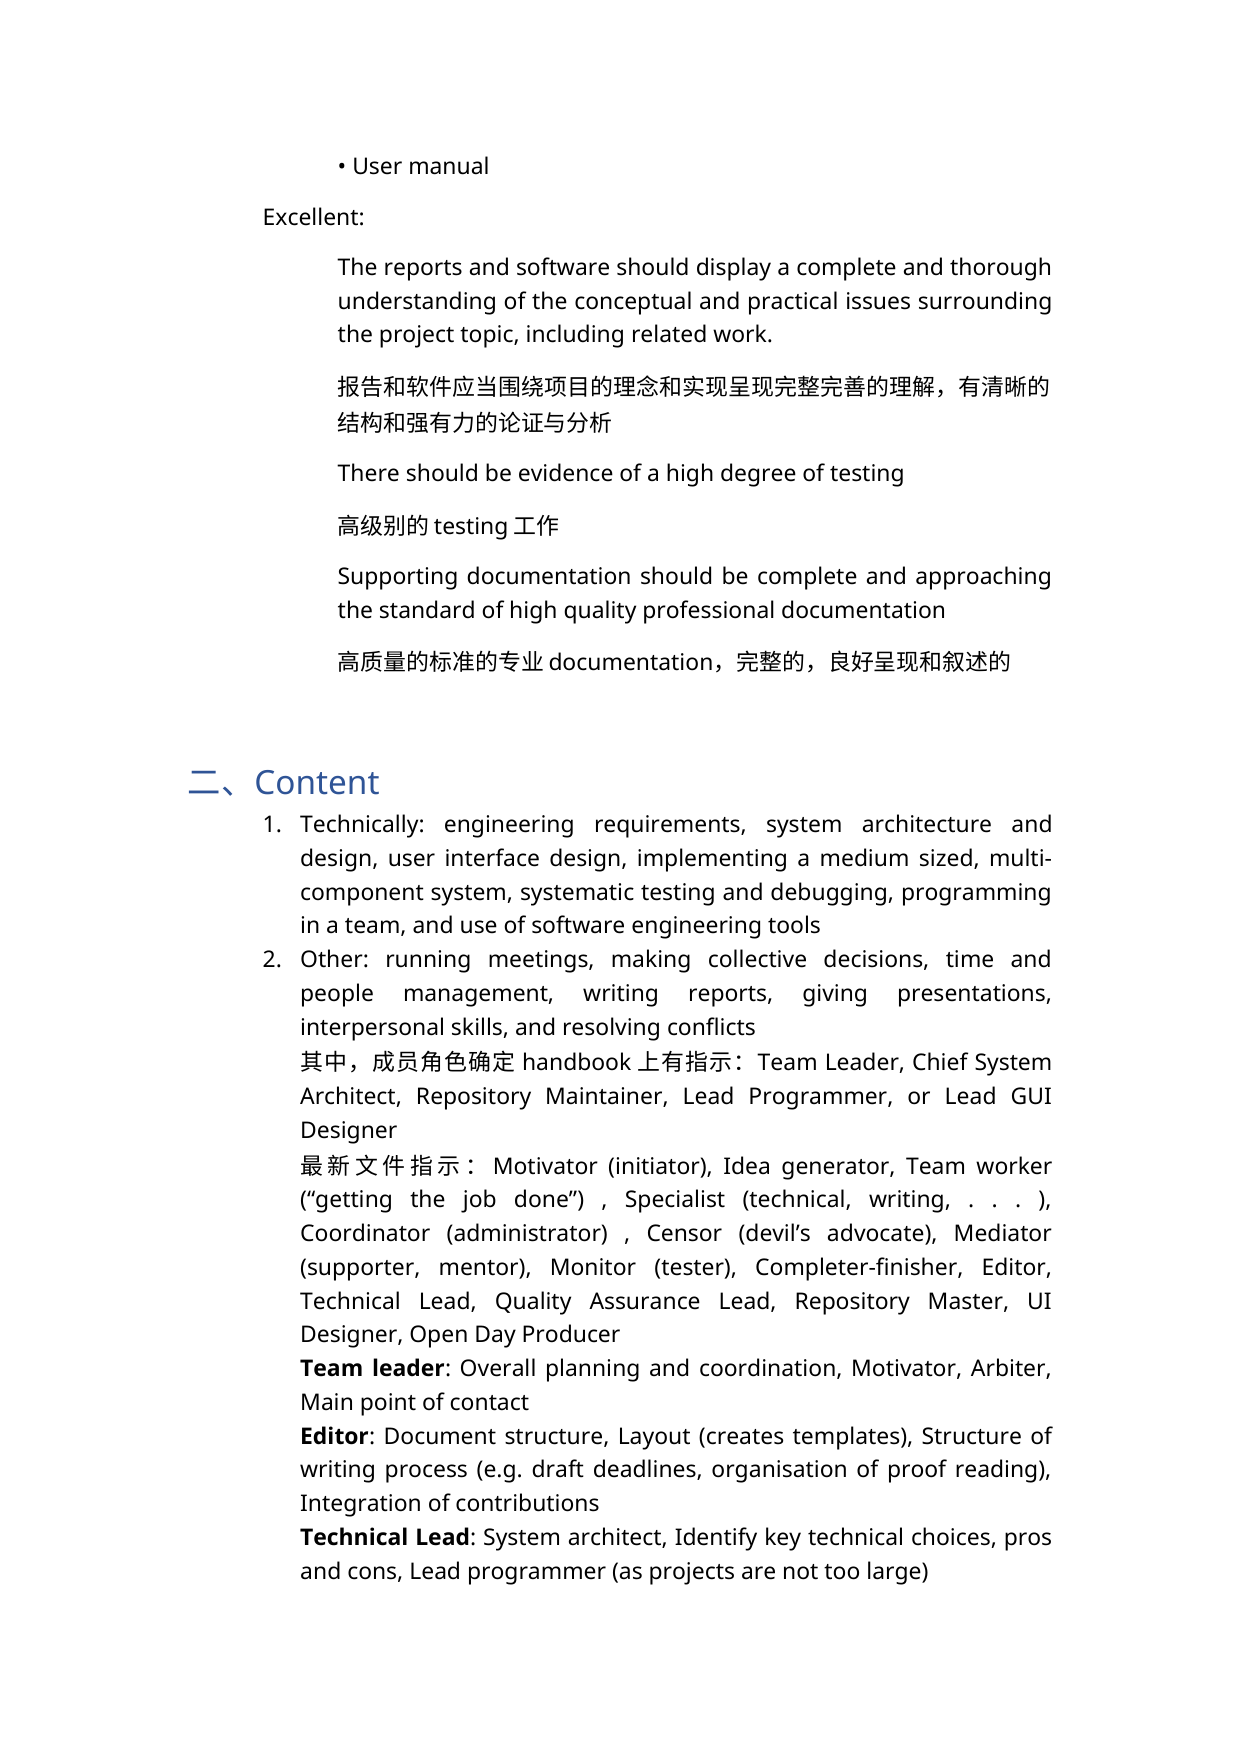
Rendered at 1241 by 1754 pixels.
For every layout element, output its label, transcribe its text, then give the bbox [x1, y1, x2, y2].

text The reports and software should display a complete and thorough understanding of the conceptual and practical issues surrounding the project topic, including related work. [337, 251, 1053, 349]
text • User manual [337, 150, 1053, 181]
list Technically: engineering requirements, system architecture and design, user interface design, implementing a medium sized, multi-component system, systematic testing and debugging, programming in a team, and use of software engineering tools [262, 808, 1053, 940]
text Excellent: [187, 200, 1053, 232]
text There should be evidence of a high degree of testing [337, 457, 1053, 488]
list Editor: Document structure, Layout (creates templates), Structure of writing process (e.g. draft deadlines, organisation of proof reading), Integration of contributions [300, 1419, 1053, 1518]
list Other: running meetings, making collective decisions, time and people management, writing reports, giving presentations, interpersonal skills, and resolving conflicts [262, 943, 1053, 1042]
list Team leader: Overall planning and coordination, Motivator, Arbiter, Main point of contact [300, 1352, 1053, 1417]
text Supporting documentation should be complete and approaching the standard of high quality professional documentation [337, 560, 1053, 625]
subtitle 二、Content [187, 756, 1053, 804]
text 报告和软件应当围绕项目的理念和实现呈现完整完善的理解，有清晰的结构和强有力的论证与分析 [337, 369, 1053, 438]
list Technical Lead: System architect, Identify key technical choices, pros and cons, Lead programmer (as projects are not too large) [300, 1521, 1053, 1586]
text 高级别的testing工作 [337, 507, 1053, 541]
text 高质量的标准的专业documentation，完整的，良好呈现和叙述的 [337, 644, 1053, 678]
list 最新文件指示：Motivator (initiator), Idea generator, Team worker (“getting the job done”) , Specialist (technical, writing, . . . ), Coordinator (administrator) , Censor (devil’s advocate), Mediator (supporter, mentor), Monitor (tester), Completer-finisher, Editor, Technical Lead, Quality Assurance Lead, Repository Master, UI Designer, Open Day Producer [300, 1147, 1053, 1349]
list 其中，成员角色确定handbook上有指示：Team Leader, Chief System Architect, Repository Maintainer, Lead Programmer, or Lead GUI Designer [300, 1044, 1053, 1145]
